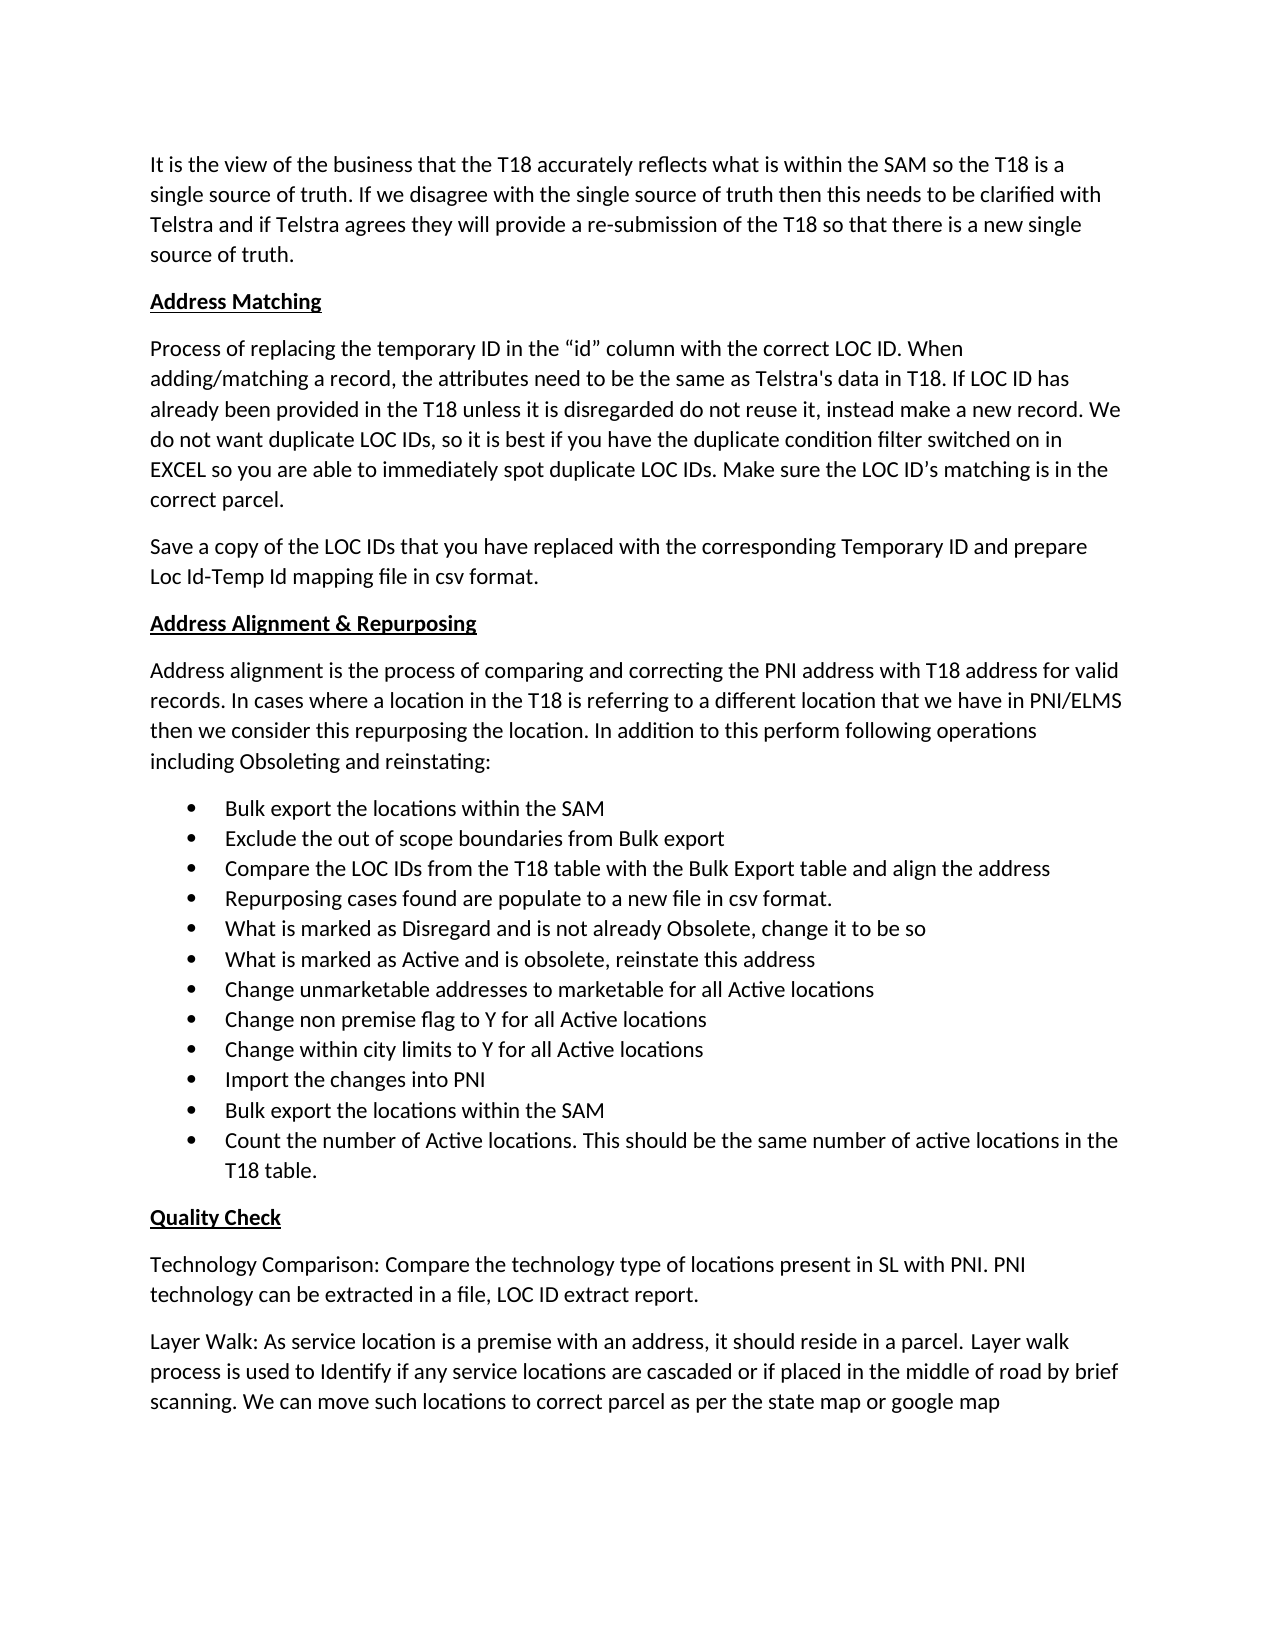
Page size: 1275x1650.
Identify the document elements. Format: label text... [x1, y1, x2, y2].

list What is marked as Disregard and is not already Obsolete, change it to be so [187, 914, 1125, 943]
list Bulk export the locations within the SAM [187, 1096, 1125, 1124]
text Process of replacing the temporary ID in the “id” column with the correct LOC ID. When adding/matching a record, the attributes need to be the same as Telstra's data in T18. If LOC ID has already been provided in the T18 unless it is disregarded do not reuse it, instead make a new record. We do not want duplicate LOC IDs, so it is best if you have the duplicate condition filter switched on in EXCEL so you are able to immediately spot duplicate LOC IDs. Make sure the LOC ID’s matching is in the correct parcel. [150, 334, 1125, 513]
text Address alignment is the process of comparing and correcting the PNI address with T18 address for valid records. In cases where a location in the T18 is referring to a different location that we have in PNI/ELMS then we consider this repurposing the location. In addition to this perform following operations including Obsoleting and reinstating: [150, 656, 1125, 775]
text Layer Walk: As service location is a premise with an address, it should reside in a parcel. Layer walk process is used to Identify if any service locations are cascaded or if placed in the middle of road by brief scanning. We can move such locations to correct parcel as per the state map or google map [150, 1327, 1125, 1416]
list What is marked as Active and is obsolete, reinstate this address [187, 945, 1125, 973]
list Change non premise flag to Y for all Active locations [187, 1005, 1125, 1033]
list Exclude the out of scope boundaries from Bulk export [187, 824, 1125, 852]
text It is the view of the business that the T18 accurately reflects what is within the SAM so the T18 is a single source of truth. If we disagree with the single source of truth then this needs to be clarified with Telstra and if Telstra agrees they will provide a re-submission of the T18 so that there is a new single source of truth. [150, 150, 1125, 269]
list Bulk export the locations within the SAM [187, 794, 1125, 822]
text Address Alignment & Repurposing [150, 609, 1125, 637]
list Change within city limits to Y for all Active locations [187, 1035, 1125, 1063]
list Repurposing cases found are populate to a new file in csv format. [187, 884, 1125, 912]
list Count the number of Active locations. This should be the same number of active locations in the T18 table. [187, 1126, 1125, 1184]
list Compare the LOC IDs from the T18 table with the Bulk Export table and align the address [187, 854, 1125, 882]
text Technology Comparison: Compare the technology type of locations present in SL with PNI. PNI technology can be extracted in a file, LOC ID extract report. [150, 1250, 1125, 1308]
text Address Matching [150, 287, 1125, 316]
list Import the changes into PNI [187, 1066, 1125, 1094]
list Change unmarketable addresses to marketable for all Active locations [187, 975, 1125, 1003]
text Quality Check [150, 1203, 1125, 1231]
text Save a copy of the LOC IDs that you have replaced with the corresponding Temporary ID and prepare Loc Id-Temp Id mapping file in csv format. [150, 532, 1125, 591]
